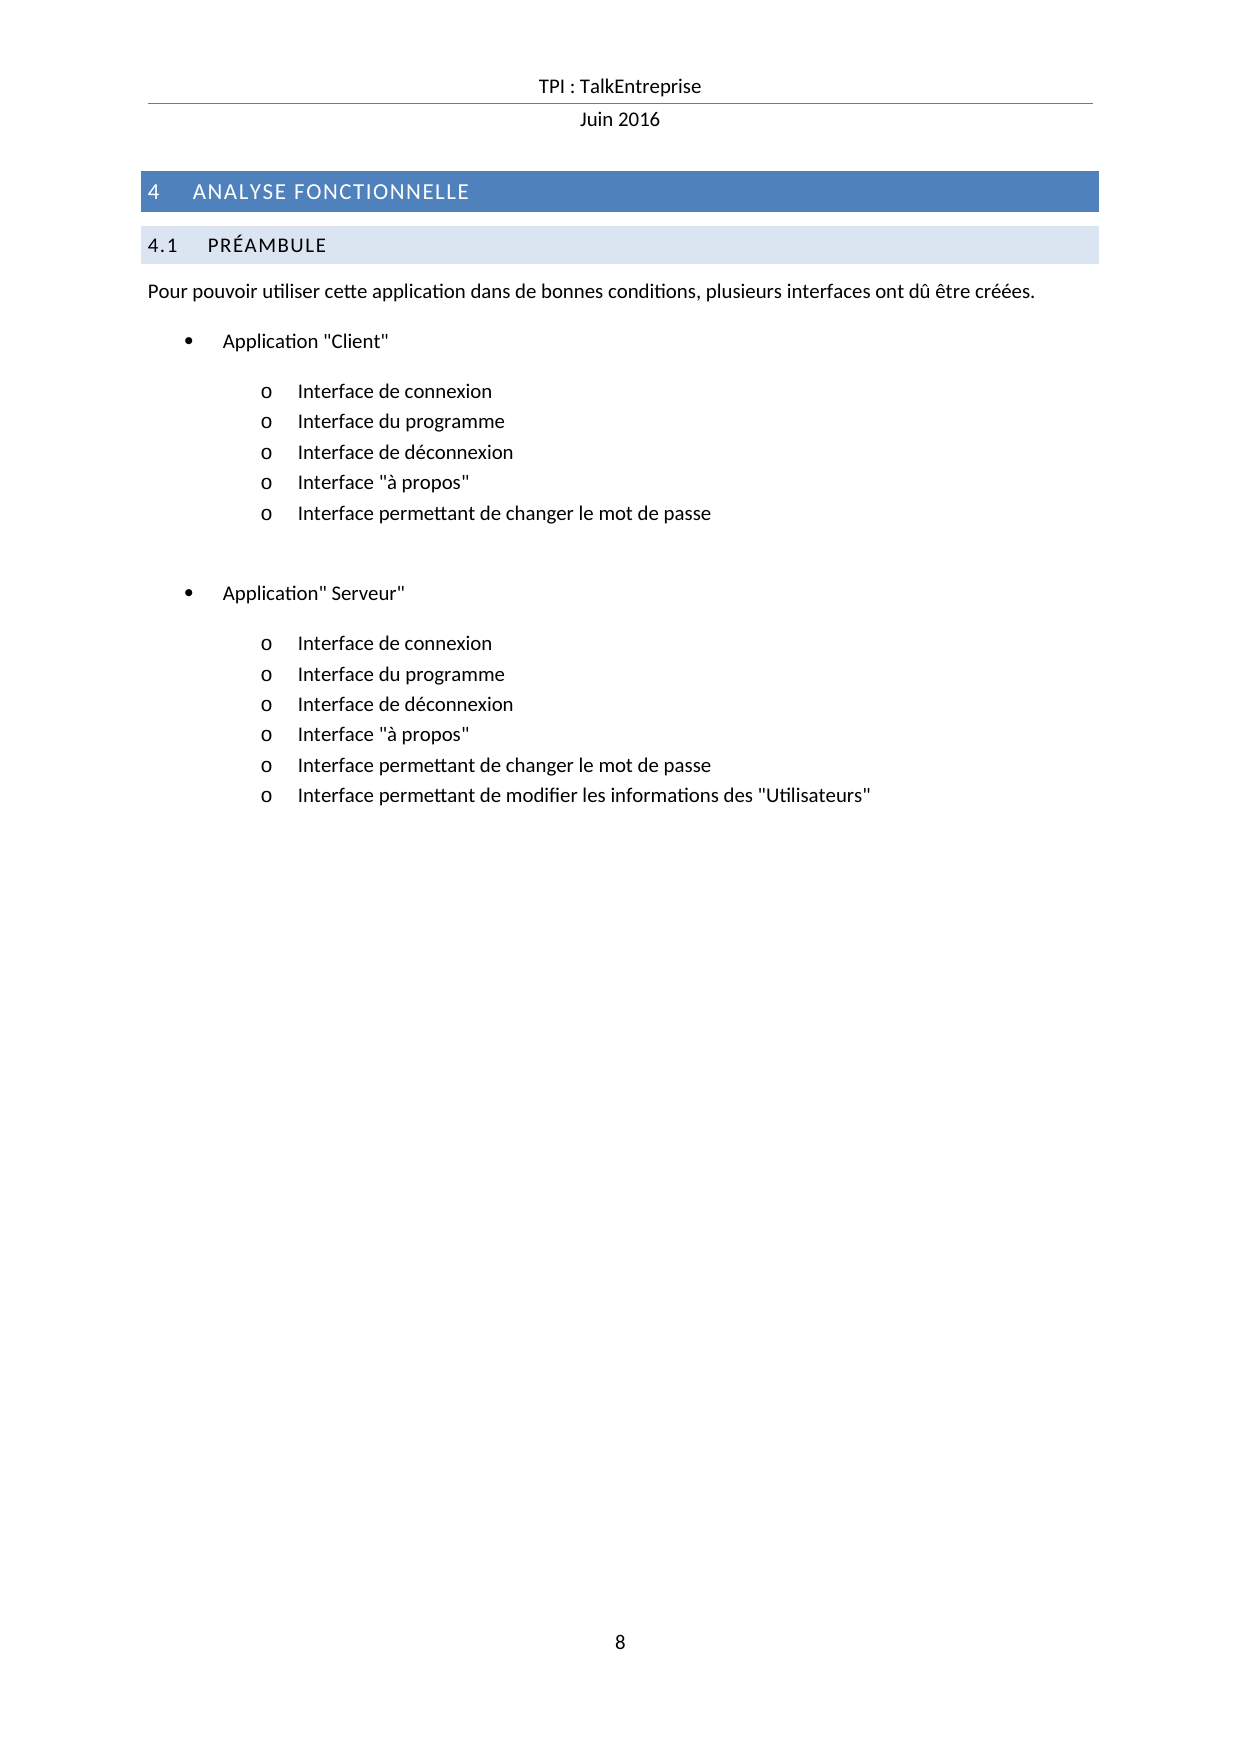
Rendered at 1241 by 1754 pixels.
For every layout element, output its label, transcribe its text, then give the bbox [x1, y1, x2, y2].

subtitle Analyse fonctionnelle [148, 177, 1093, 205]
list Interface "à propos" [260, 722, 1093, 748]
list Interface de connexion [260, 630, 1093, 657]
list Application" Serveur" [185, 580, 1093, 606]
list Application "Client" [185, 328, 1093, 354]
list Interface du programme [260, 661, 1093, 687]
list Interface de déconnexion [260, 691, 1093, 718]
list Interface "à propos" [260, 469, 1093, 496]
list Interface de déconnexion [260, 439, 1093, 466]
subtitle Préambule [148, 233, 1093, 258]
text Pour pouvoir utiliser cette application dans de bonnes conditions, plusieurs interfaces ont dû être créées. [148, 278, 1093, 304]
list Interface du programme [260, 409, 1093, 435]
list Interface de connexion [260, 378, 1093, 405]
list Interface permettant de changer le mot de passe [260, 752, 1093, 778]
list Interface permettant de changer le mot de passe [260, 500, 1093, 526]
list Interface permettant de modifier les informations des "Utilisateurs" [260, 782, 1093, 809]
